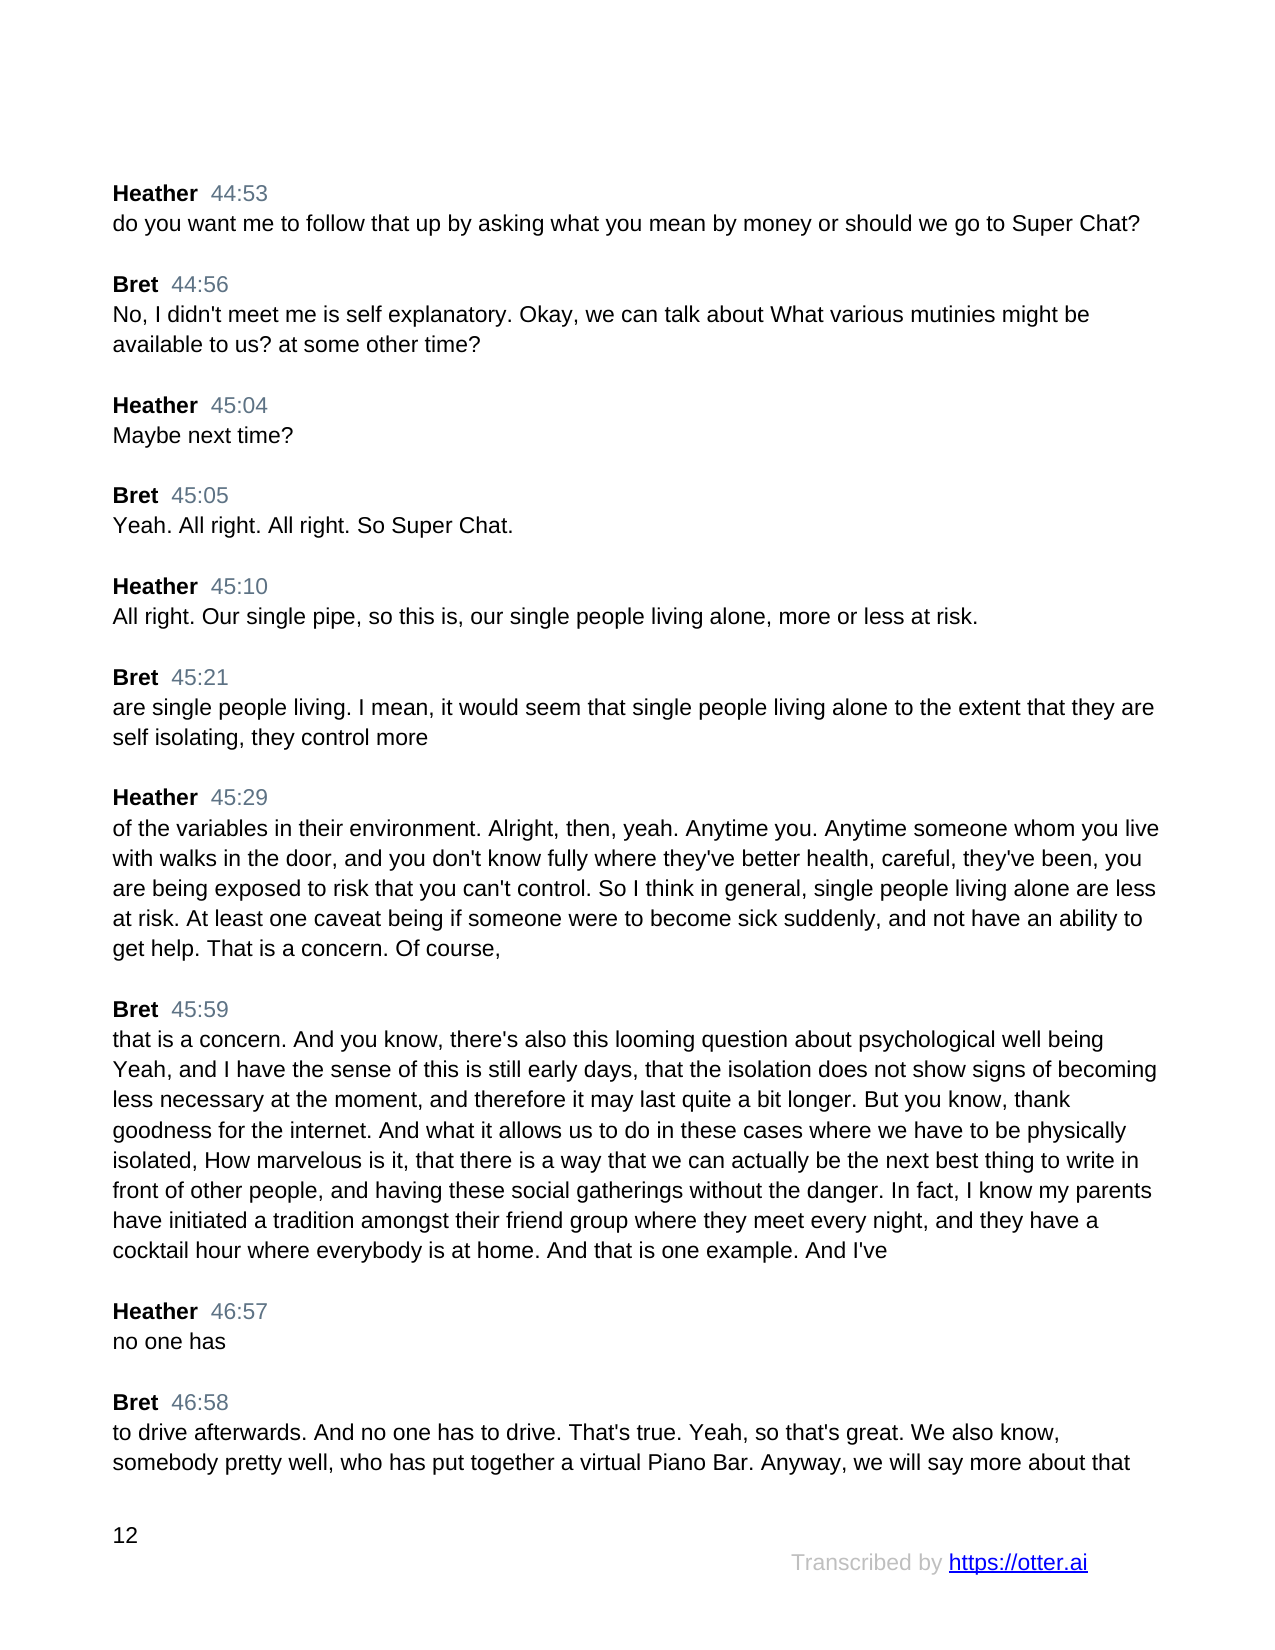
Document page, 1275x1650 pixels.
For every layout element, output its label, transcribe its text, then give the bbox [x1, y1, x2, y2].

text Bret 44:56 [112, 271, 1162, 297]
text Bret 45:21 [112, 663, 1162, 690]
text No, I didn't meet me is self explanatory. Okay, we can talk about What various mutinies might be available to us? at some other time? [112, 301, 1162, 358]
text Maybe next time? [112, 422, 1162, 448]
text that is a concern. And you know, there's also this looming question about psychological well being Yeah, and I have the sense of this is still early days, that the isolation does not show signs of becoming less necessary at the moment, and therefore it may last quite a bit longer. But you know, thank goodness for the internet. And what it allows us to do in these cases where we have to be physically isolated, How marvelous is it, that there is a way that we can actually be the next best thing to write in front of other people, and having these social gatherings without the danger. In fact, I know my parents have initiated a tradition amongst their friend group where they meet every night, and they have a cocktail hour where everybody is at home. And that is one example. And I've [112, 1026, 1162, 1264]
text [112, 1419, 1162, 1475]
text Bret 45:05 [112, 482, 1162, 509]
text Heather 45:29 [112, 784, 1162, 811]
text Heather 45:04 [112, 392, 1162, 418]
text Bret 46:58 [112, 1388, 1162, 1415]
text Heather 46:57 [112, 1298, 1162, 1324]
text of the variables in their environment. Alright, then, yeah. Anytime you. Anytime someone whom you live with walks in the door, and you don't know fully where they've better health, careful, they've been, you are being exposed to risk that you can't control. So I think in general, single people living alone are less at risk. At least one caveat being if someone were to become sick suddenly, and not have an ability to get help. That is a concern. Of course, [112, 814, 1162, 962]
text do you want me to follow that up by asking what you mean by money or should we go to Super Chat? [112, 210, 1162, 237]
text are single people living. I mean, it would seem that single people living alone to the extent that they are self isolating, they control more [112, 694, 1162, 750]
text Heather 45:10 [112, 573, 1162, 599]
text Heather 44:53 [112, 180, 1162, 207]
text Bret 45:59 [112, 996, 1162, 1022]
text All right. Our single pipe, so this is, our single people living alone, more or less at risk. [112, 603, 1162, 629]
text no one has [112, 1328, 1162, 1354]
text Yeah. All right. All right. So Super Chat. [112, 512, 1162, 539]
